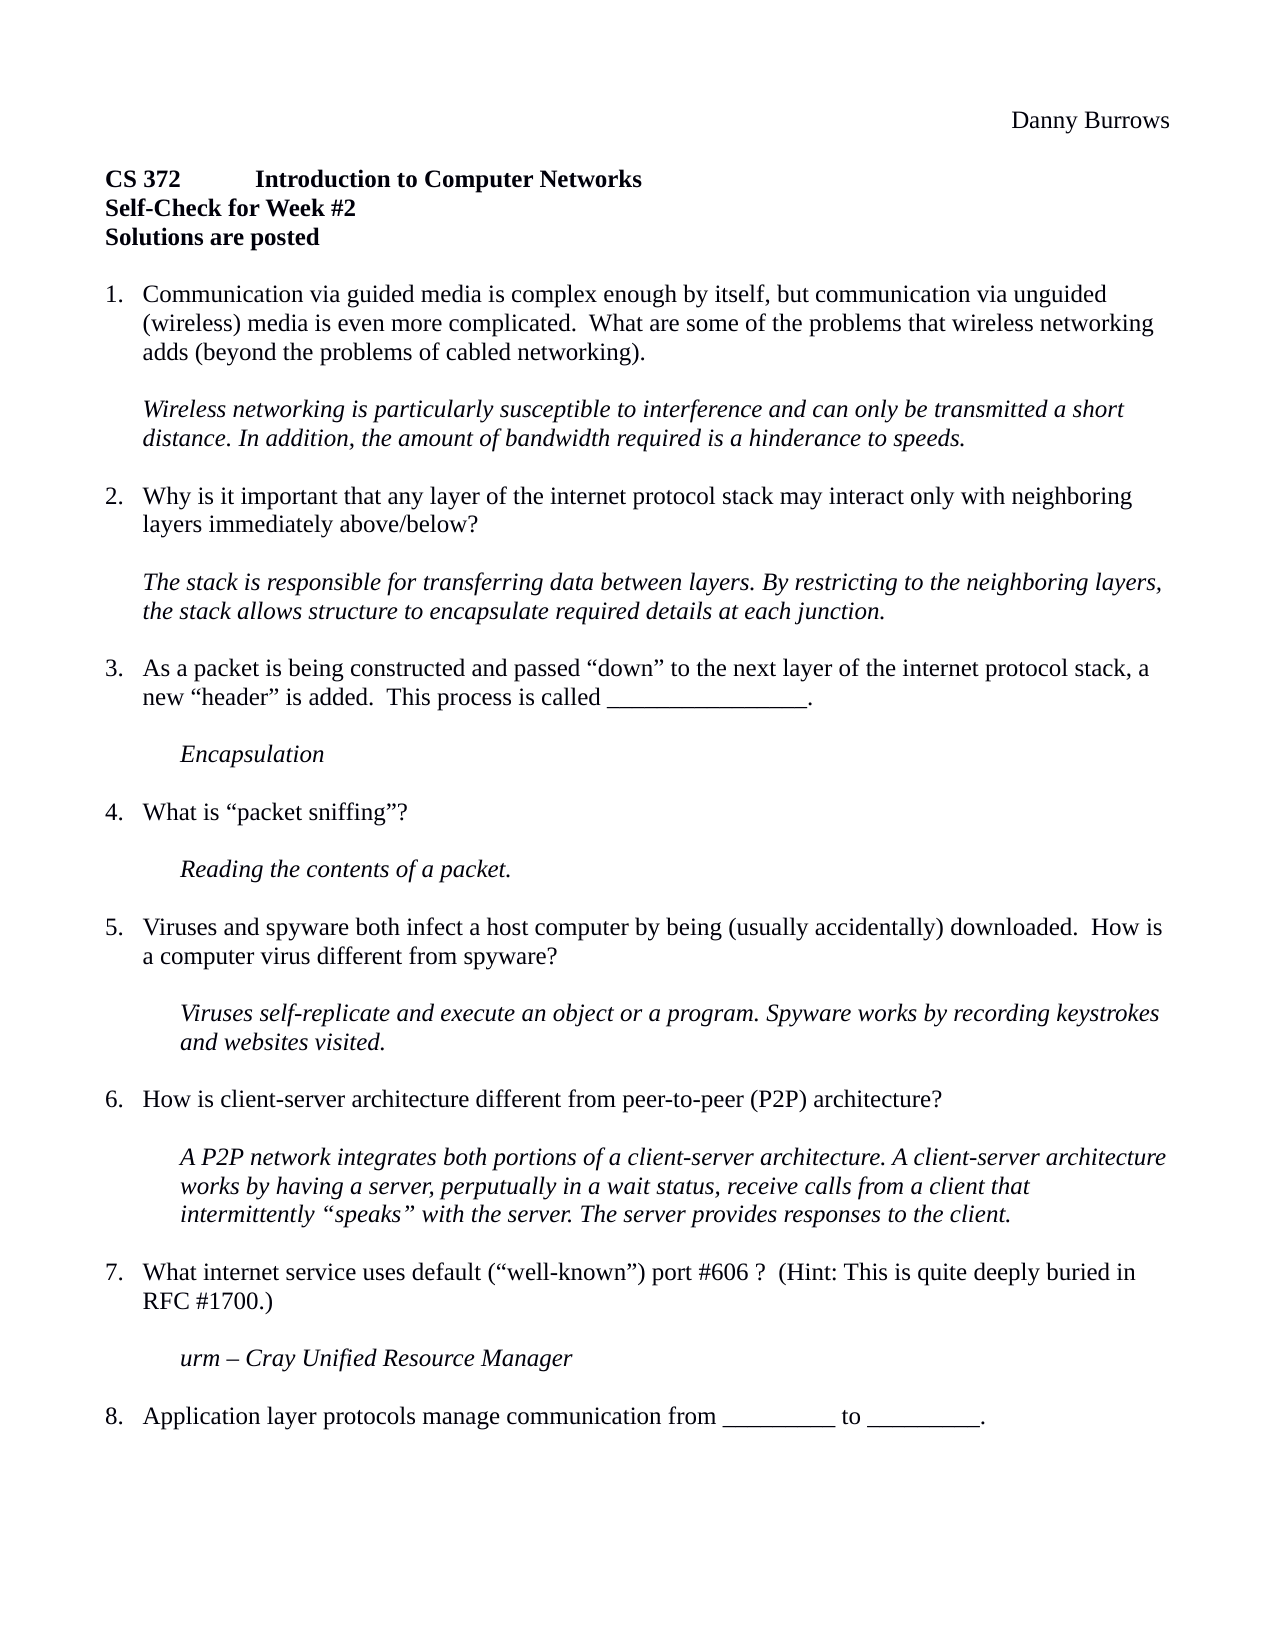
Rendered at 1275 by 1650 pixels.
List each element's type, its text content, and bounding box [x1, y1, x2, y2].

list Viruses self-replicate and execute an object or a program. Spyware works by recording keystrokes and websites visited. [180, 998, 1170, 1056]
list What is “packet sniffing”? [105, 797, 1170, 826]
text CS 372 Introduction to Computer Networks [105, 164, 1170, 193]
text Wireless networking is particularly susceptible to interference and can only be transmitted a short distance. In addition, the amount of bandwidth required is a hinderance to speeds. [105, 394, 1170, 452]
list As a packet is being constructed and passed “down” to the next layer of the internet protocol stack, a new “header” is added. This process is called ________________. [105, 653, 1170, 711]
list How is client-server architecture different from peer-to-peer (P2P) architecture? [105, 1084, 1170, 1113]
list Why is it important that any layer of the internet protocol stack may interact only with neighboring layers immediately above/below? [105, 481, 1170, 538]
list Reading the contents of a packet. [105, 854, 1170, 883]
text The stack is responsible for transferring data between layers. By restricting to the neighboring layers, the stack allows structure to encapsulate required details at each junction. [105, 567, 1170, 624]
list Encapsulation [105, 739, 1170, 768]
list Application layer protocols manage communication from _________ to _________. [105, 1401, 1170, 1429]
list Viruses and spyware both infect a host computer by being (usually accidentally) downloaded. How is a computer virus different from spyware? [105, 912, 1170, 969]
list What internet service uses default (“well-known”) port #606 ? (Hint: This is quite deeply buried in RFC #1700.) [105, 1257, 1170, 1314]
list A P2P network integrates both portions of a client-server architecture. A client-server architecture works by having a server, perputually in a wait status, receive calls from a client that intermittently “speaks” with the server. The server provides responses to the client. [180, 1142, 1170, 1228]
list urm – Cray Unified Resource Manager [180, 1343, 1170, 1372]
text Self-Check for Week #2 [105, 193, 1170, 222]
list Communication via guided media is complex enough by itself, but communication via unguided (wireless) media is even more complicated. What are some of the problems that wireless networking adds (beyond the problems of cabled networking). [105, 279, 1170, 366]
text Solutions are posted [105, 222, 1170, 251]
